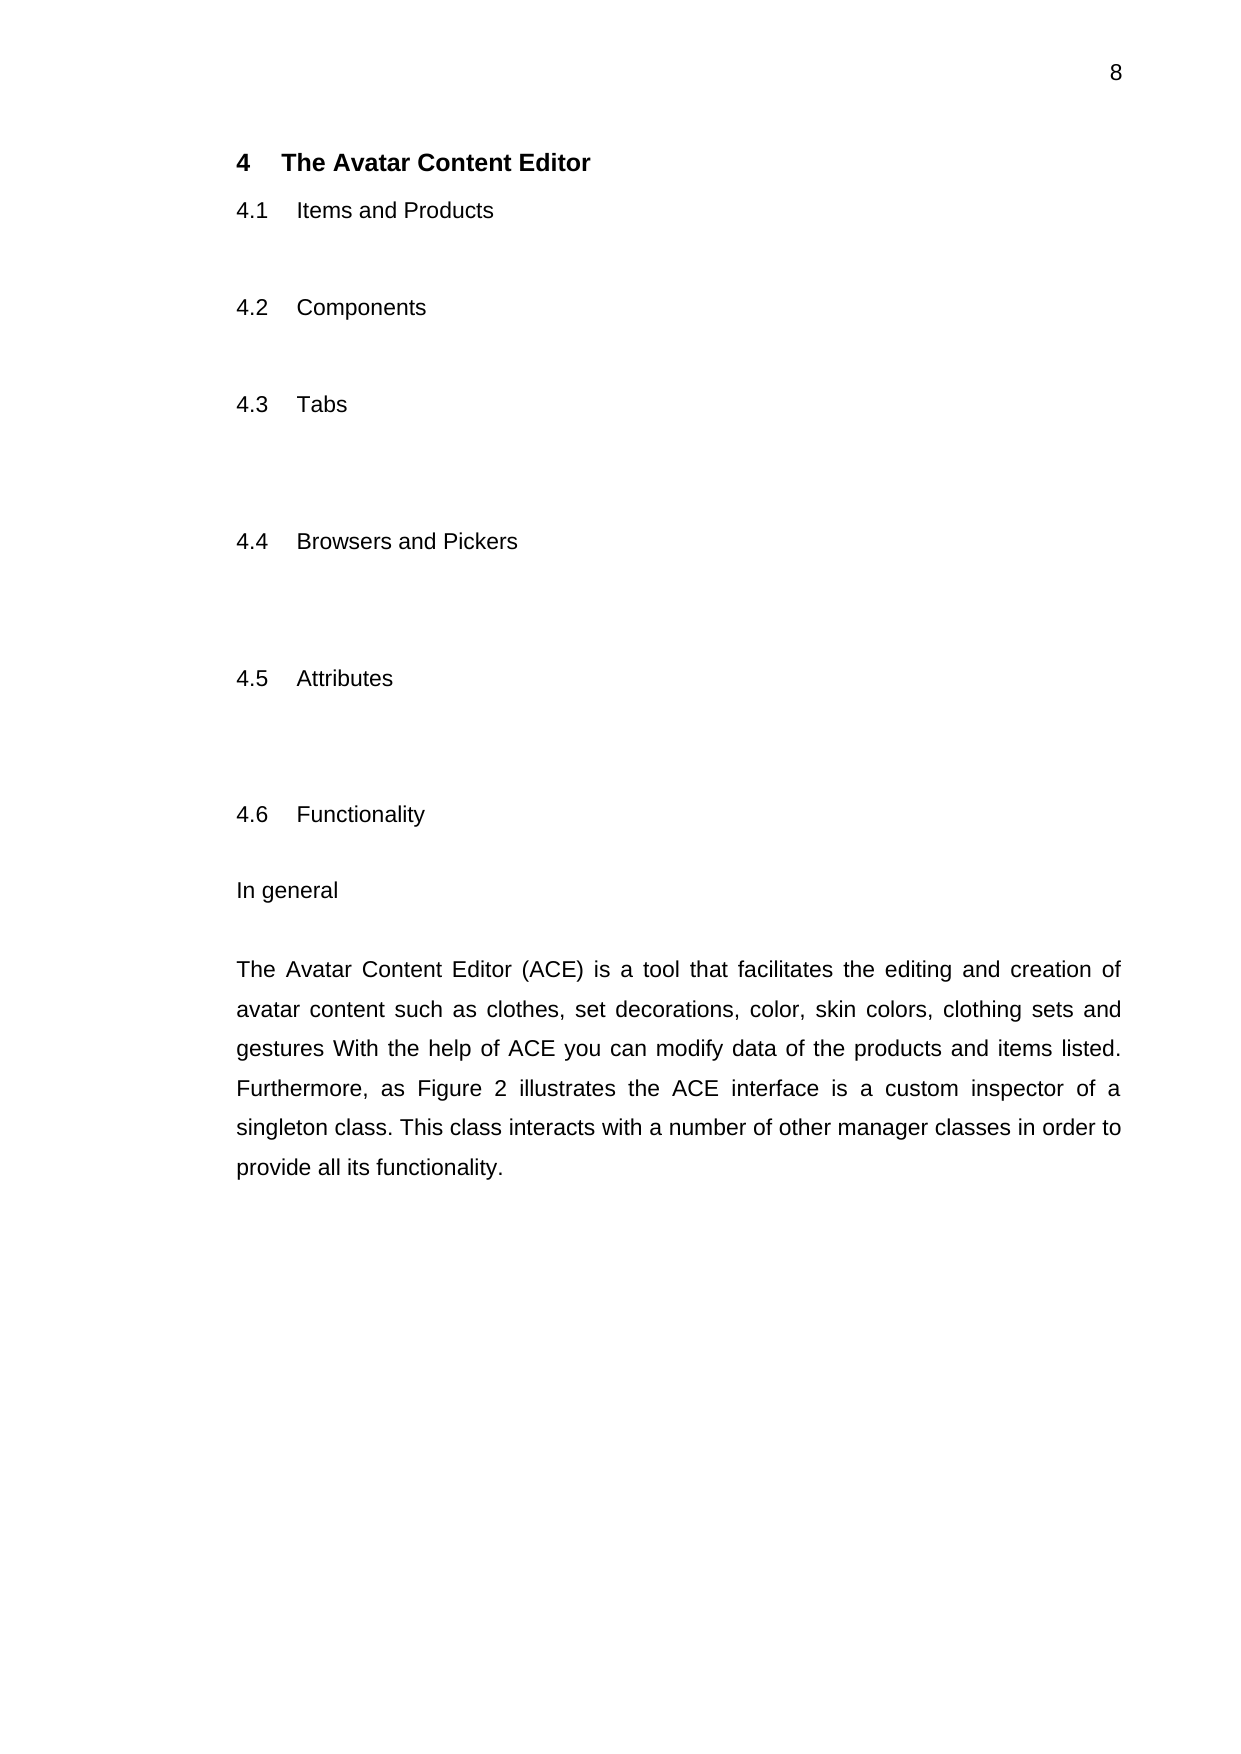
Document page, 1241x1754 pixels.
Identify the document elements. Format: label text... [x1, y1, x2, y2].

subtitle Items and Products [236, 197, 1122, 224]
text In general [236, 877, 1122, 904]
subtitle The Avatar Content Editor [236, 148, 1122, 176]
text The Avatar Content Editor (ACE) is a tool that facilitates the editing and creation of avatar content such as clothes, set decorations, color, skin colors, clothing sets and gestures With the help of ACE you can modify data of the products and items listed. Furthermore, as Figure 2 illustrates the ACE interface is a custom inspector of a singleton class. This class interacts with a number of other manager classes in order to provide all its functionality. [236, 956, 1122, 1180]
subtitle Functionality [236, 801, 1122, 827]
subtitle Attributes [236, 664, 1122, 691]
subtitle Components [236, 294, 1122, 321]
subtitle Browsers and Pickers [236, 528, 1122, 554]
subtitle Tabs [236, 391, 1122, 418]
